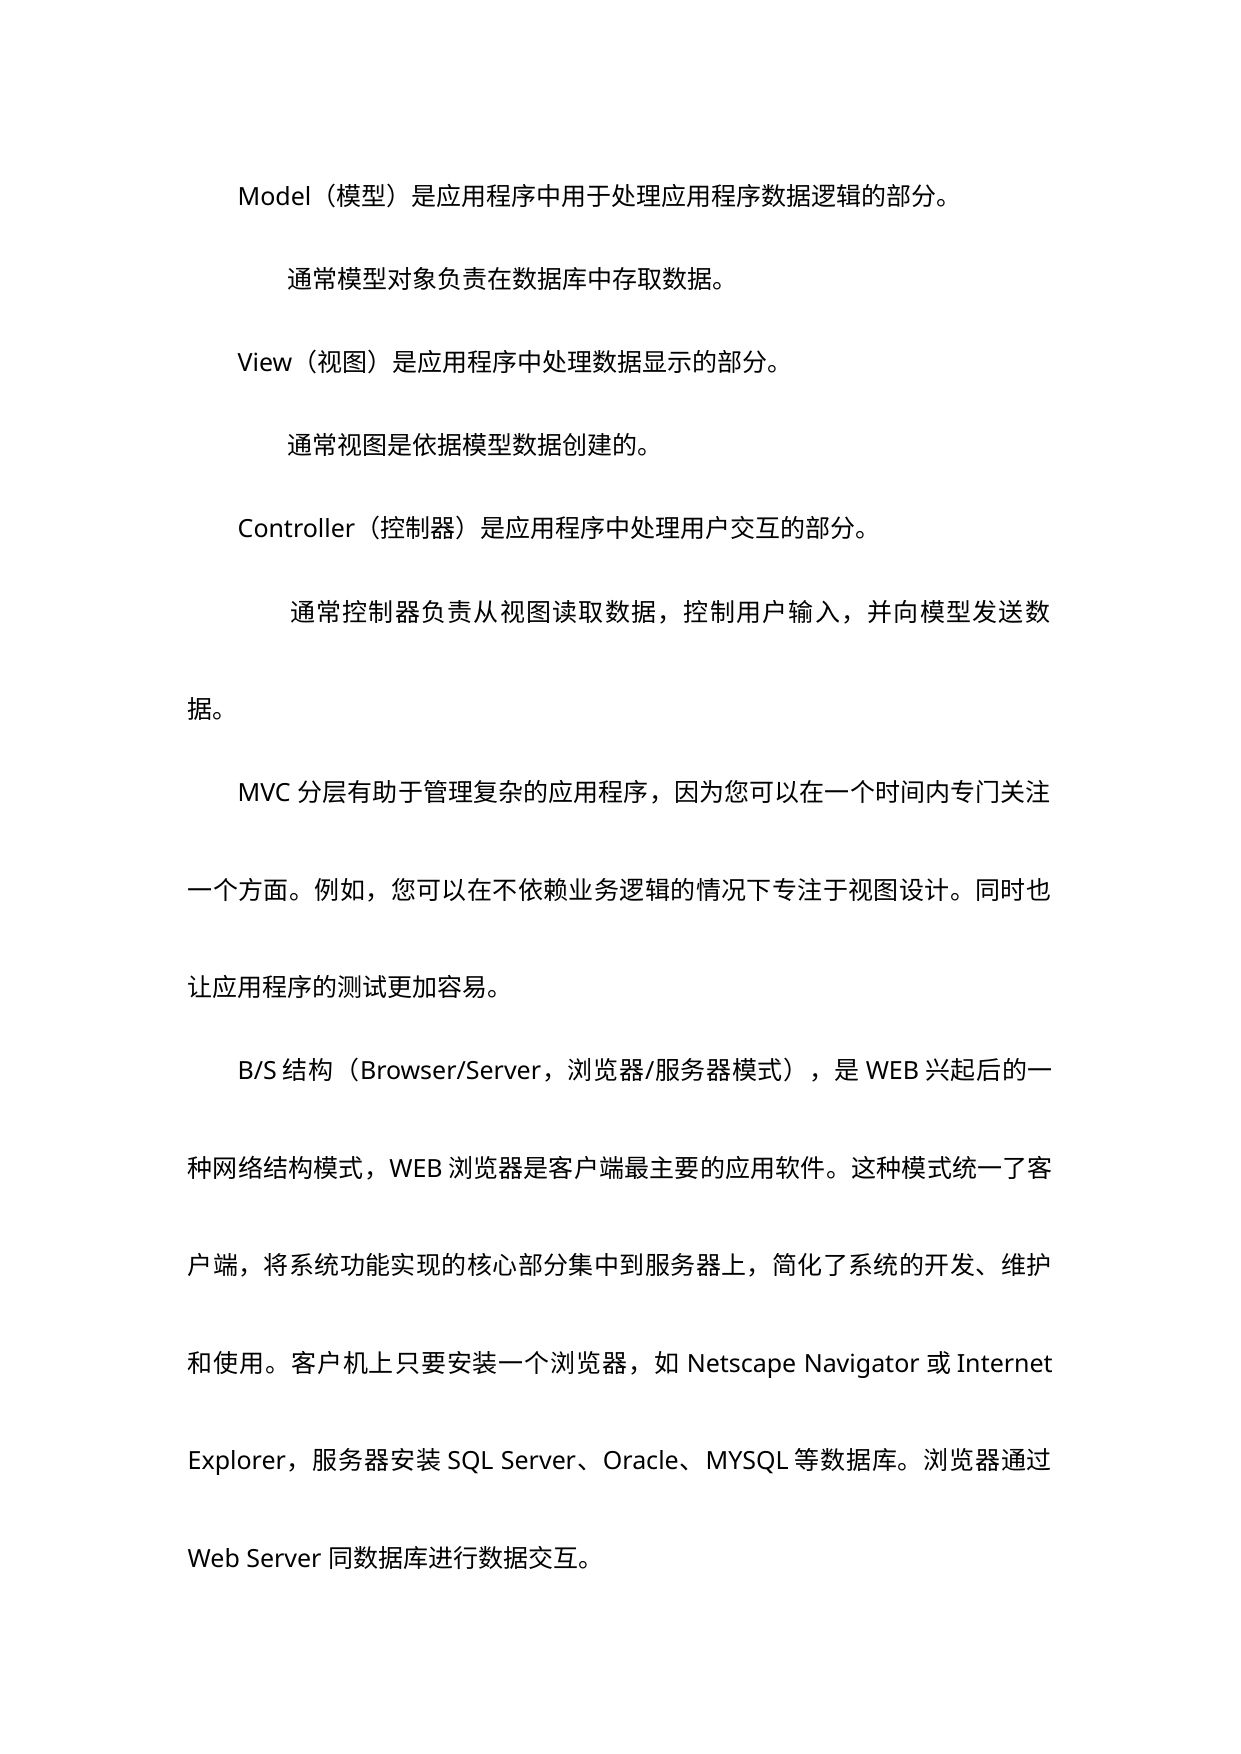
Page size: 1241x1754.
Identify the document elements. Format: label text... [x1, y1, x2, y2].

text 通常视图是依据模型数据创建的。 [187, 411, 1053, 476]
text 通常模型对象负责在数据库中存取数据。 [187, 245, 1053, 310]
text 通常控制器负责从视图读取数据，控制用户输入，并向模型发送数据。 [187, 578, 1053, 740]
text View（视图）是应用程序中处理数据显示的部分。 [187, 328, 1053, 393]
text Controller（控制器）是应用程序中处理用户交互的部分。 [187, 494, 1053, 559]
text MVC 分层有助于管理复杂的应用程序，因为您可以在一个时间内专门关注一个方面。例如，您可以在不依赖业务逻辑的情况下专注于视图设计。同时也让应用程序的测试更加容易。 [187, 758, 1053, 1018]
text B/S结构（Browser/Server，浏览器/服务器模式），是WEB兴起后的一种网络结构模式，WEB浏览器是客户端最主要的应用软件。这种模式统一了客户端，将系统功能实现的核心部分集中到服务器上，简化了系统的开发、维护和使用。客户机上只要安装一个浏览器，如Netscape Navigator或Internet Explorer，服务器安装SQL Server、Oracle、MYSQL等数据库。浏览器通过Web Server 同数据库进行数据交互。 [187, 1036, 1053, 1589]
text Model（模型）是应用程序中用于处理应用程序数据逻辑的部分。 [187, 162, 1053, 227]
